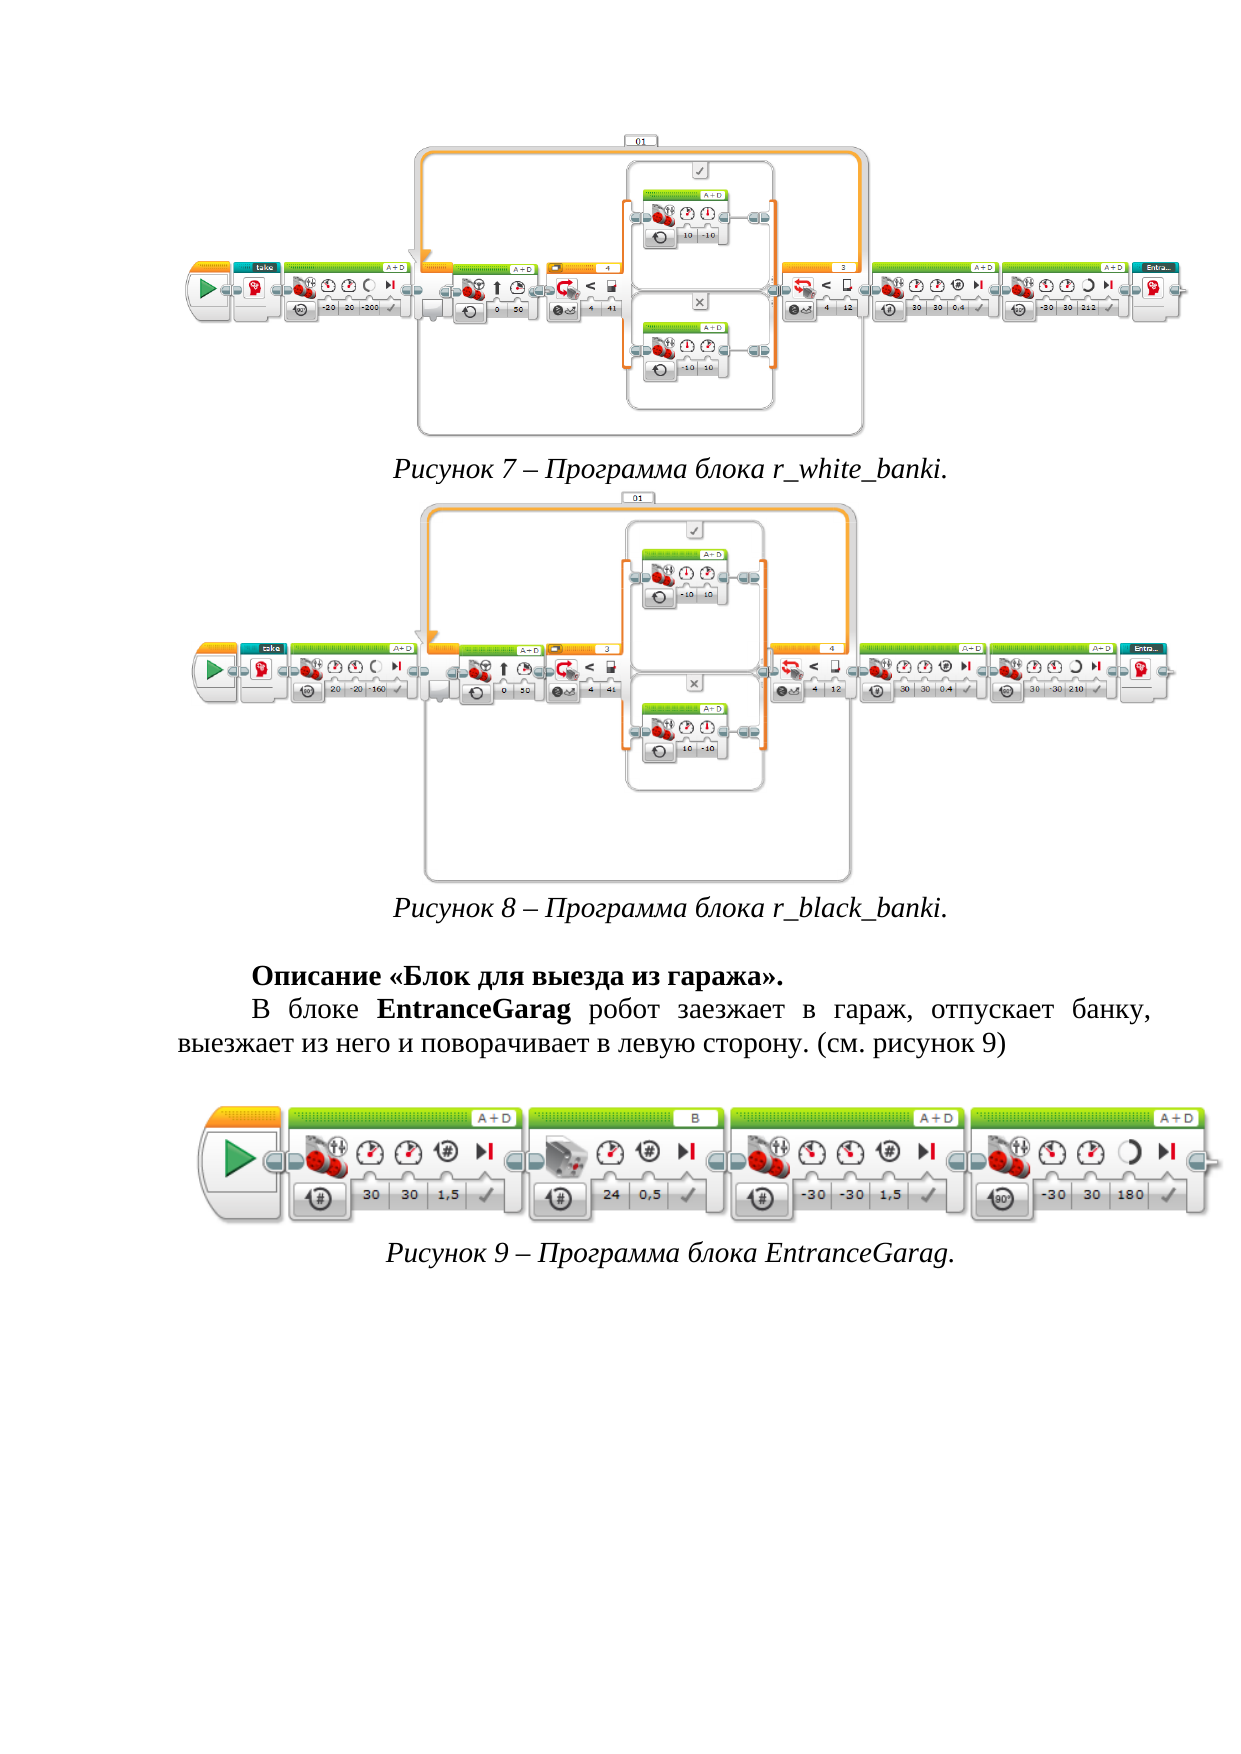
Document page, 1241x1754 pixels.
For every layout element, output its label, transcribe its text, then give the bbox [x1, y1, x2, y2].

picture [177, 118, 1200, 451]
text Описание «Блок для выезда из гаража». [177, 958, 1152, 991]
text Рисунок 8 – Программа блока r_black_banki. [118, 891, 1152, 924]
text Рисунок 7 – Программа блока r_white_banki. [118, 451, 1152, 484]
picture [177, 1091, 1237, 1236]
picture [177, 484, 1190, 891]
text Рисунок 9 – Программа блока EntranceGarag. [118, 1236, 1152, 1269]
text В блоке EntranceGarag робот заезжает в гараж, отпускает банку, выезжает из него и поворачивает в левую сторону. (см. рисунок 9) [177, 991, 1152, 1058]
